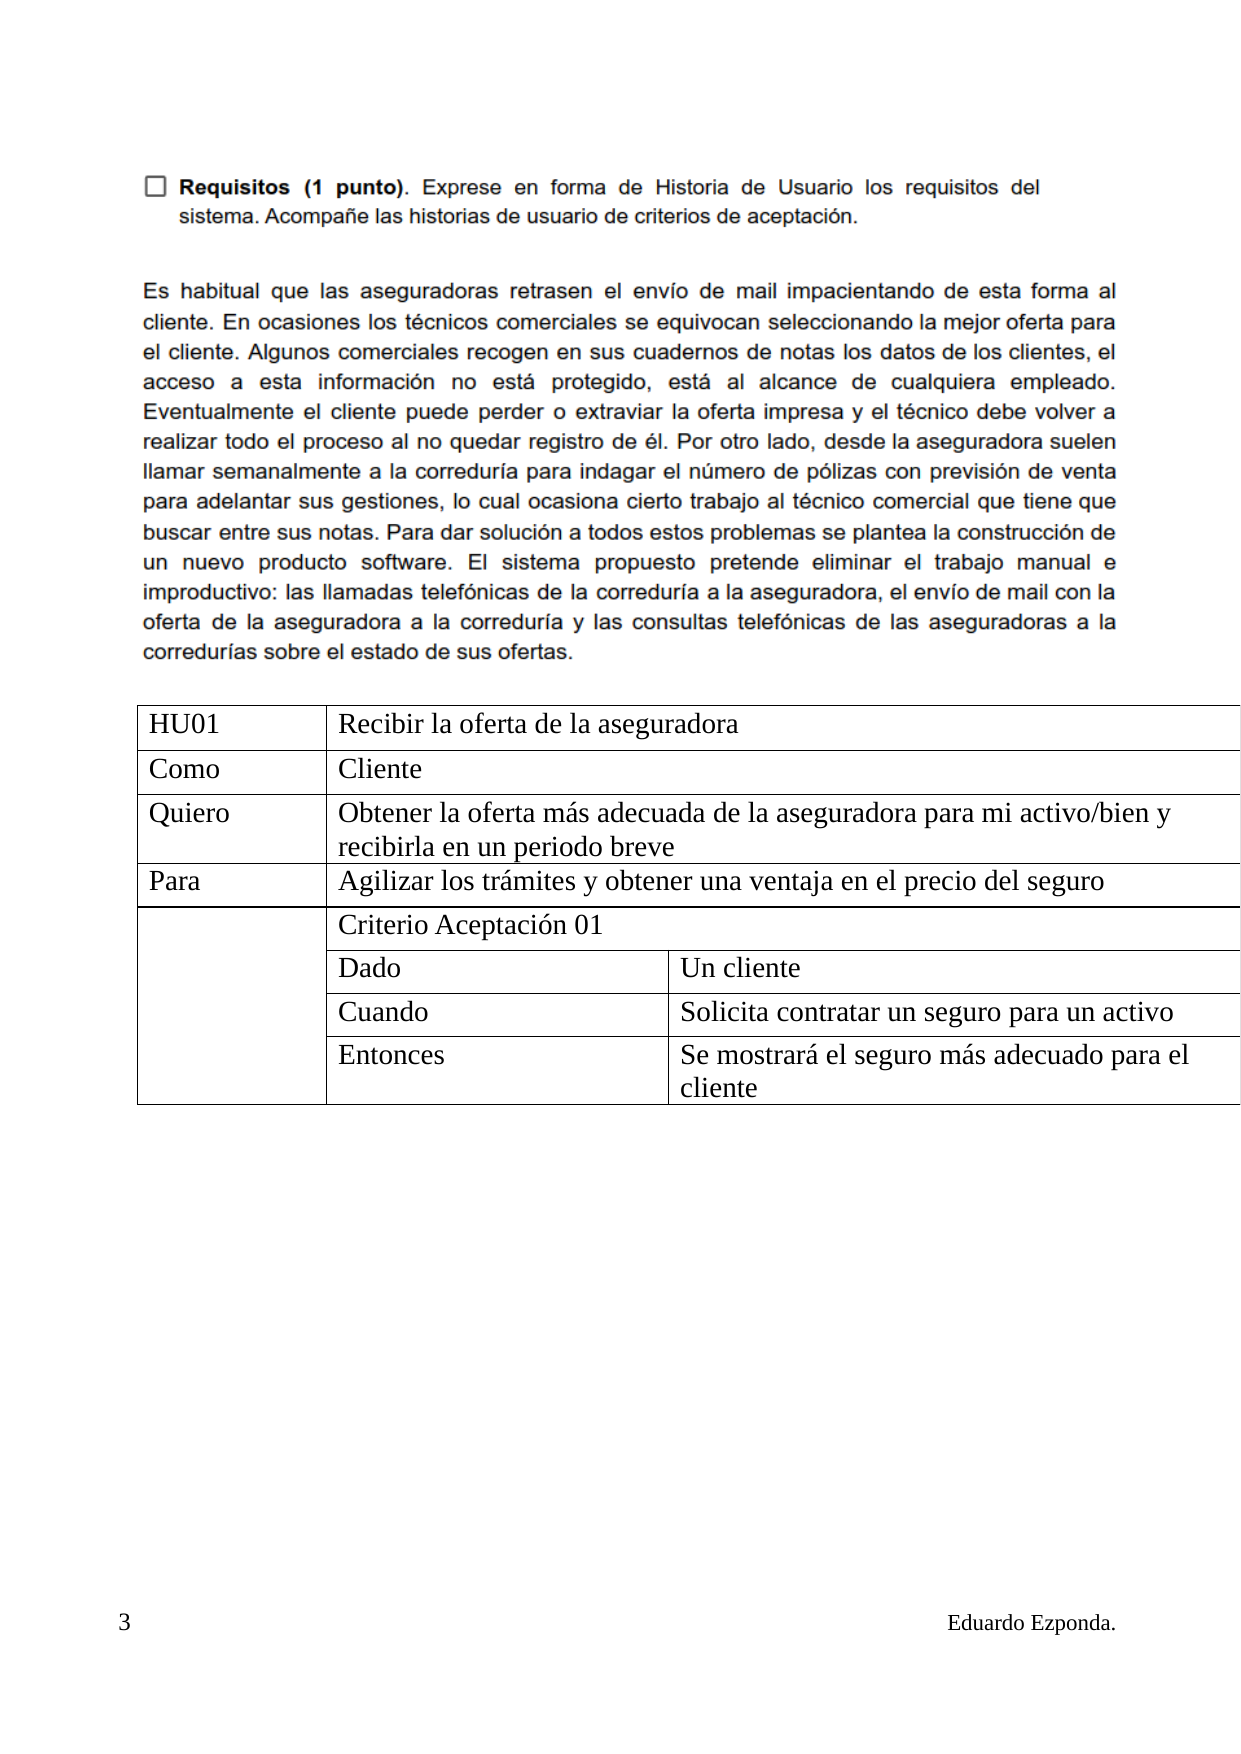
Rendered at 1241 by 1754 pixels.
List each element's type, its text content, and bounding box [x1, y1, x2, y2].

table_cell Solicita contratar un seguro para un activo [669, 994, 1240, 1036]
table_cell Cuando [327, 994, 668, 1036]
table_header Recibir la oferta de la aseguradora [327, 706, 1240, 750]
table_cell [138, 908, 326, 1104]
table_cell Quiero [138, 795, 326, 862]
table_cell Obtener la oferta más adecuada de la aseguradora para mi activo/bien y recibirla en un periodo breve [327, 795, 1240, 862]
table_cell Criterio Aceptación 01 [327, 908, 1240, 949]
picture [130, 267, 1135, 680]
table_cell Para [138, 864, 326, 906]
picture [118, 143, 1123, 246]
table_cell Cliente [327, 751, 1240, 794]
table_cell Dado [327, 951, 668, 993]
table_cell Entonces [327, 1037, 668, 1104]
table_cell Como [138, 751, 326, 794]
table_cell Agilizar los trámites y obtener una ventaja en el precio del seguro [327, 864, 1240, 906]
table_cell Se mostrará el seguro más adecuado para el cliente [669, 1037, 1240, 1104]
table_header HU01 [138, 706, 326, 750]
table_cell Un cliente [669, 951, 1240, 993]
